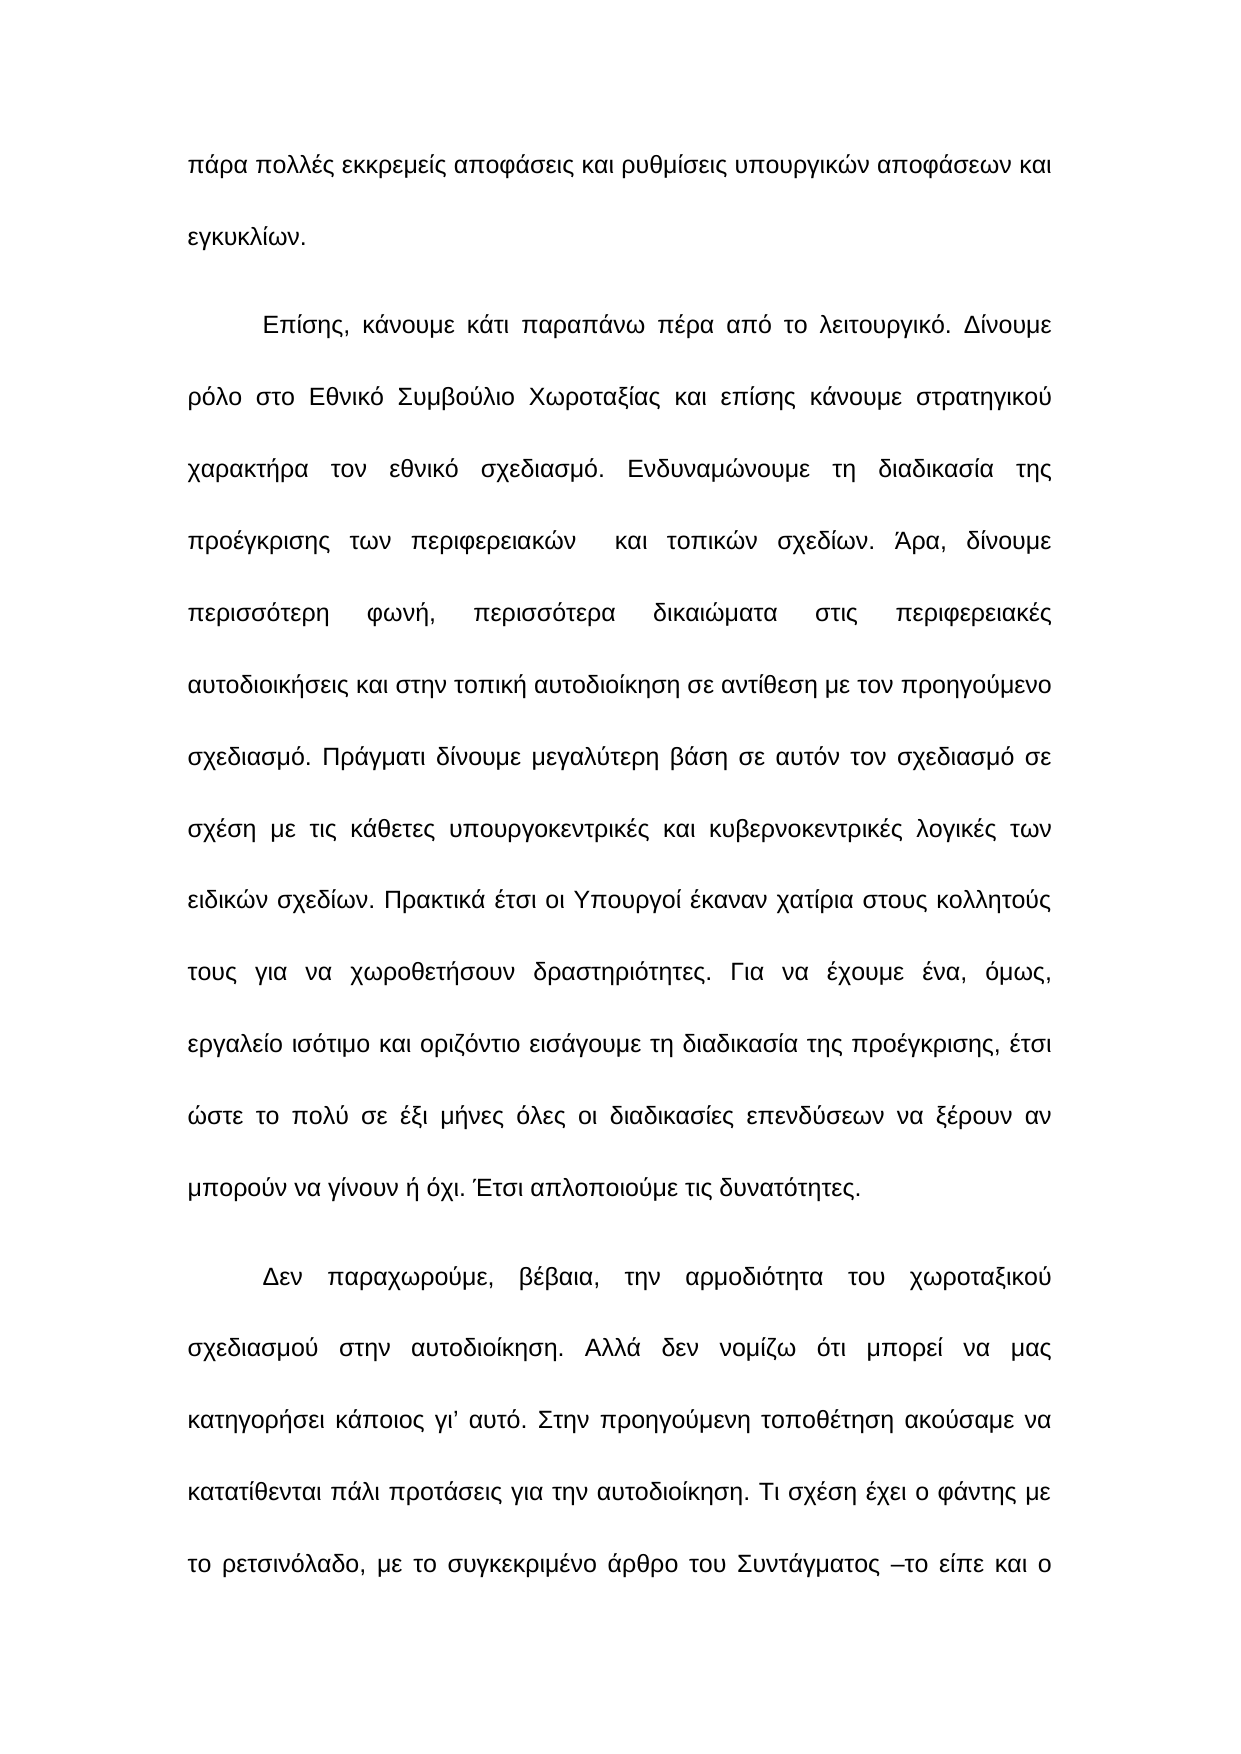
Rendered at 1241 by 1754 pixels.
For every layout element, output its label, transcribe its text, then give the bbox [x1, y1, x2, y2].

text Επίσης, κάνουμε κάτι παραπάνω πέρα από το λειτουργικό. Δίνουμε ρόλο στο Εθνικό Συμβούλιο Χωροταξίας και επίσης κάνουμε στρατηγικού χαρακτήρα τον εθνικό σχεδιασμό. Ενδυναμώνουμε τη διαδικασία της προέγκρισης των περιφερειακών και τοπικών σχεδίων. Άρα, δίνουμε περισσότερη φωνή, περισσότερα δικαιώματα στις περιφερειακές αυτοδιοικήσεις και στην τοπική αυτοδιοίκηση σε αντίθεση με τον προηγούμενο σχεδιασμό. Πράγματι δίνουμε μεγαλύτερη βάση σε αυτόν τον σχεδιασμό σε σχέση με τις κάθετες υπουργοκεντρικές και κυβερνοκεντρικές λογικές των ειδικών σχεδίων. Πρακτικά έτσι οι Υπουργοί έκαναν χατίρια στους κολλητούς τους για να χωροθετήσουν δραστηριότητες. Για να έχουμε ένα, όμως, εργαλείο ισότιμο και οριζόντιο εισάγουμε τη διαδικασία της προέγκρισης, έτσι ώστε το πολύ σε έξι μήνες όλες οι διαδικασίες επενδύσεων να ξέρουν αν μπορούν να γίνουν ή όχι. Έτσι απλοποιούμε τις δυνατότητες. [187, 310, 1053, 1202]
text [187, 150, 1053, 251]
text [187, 1261, 1053, 1578]
